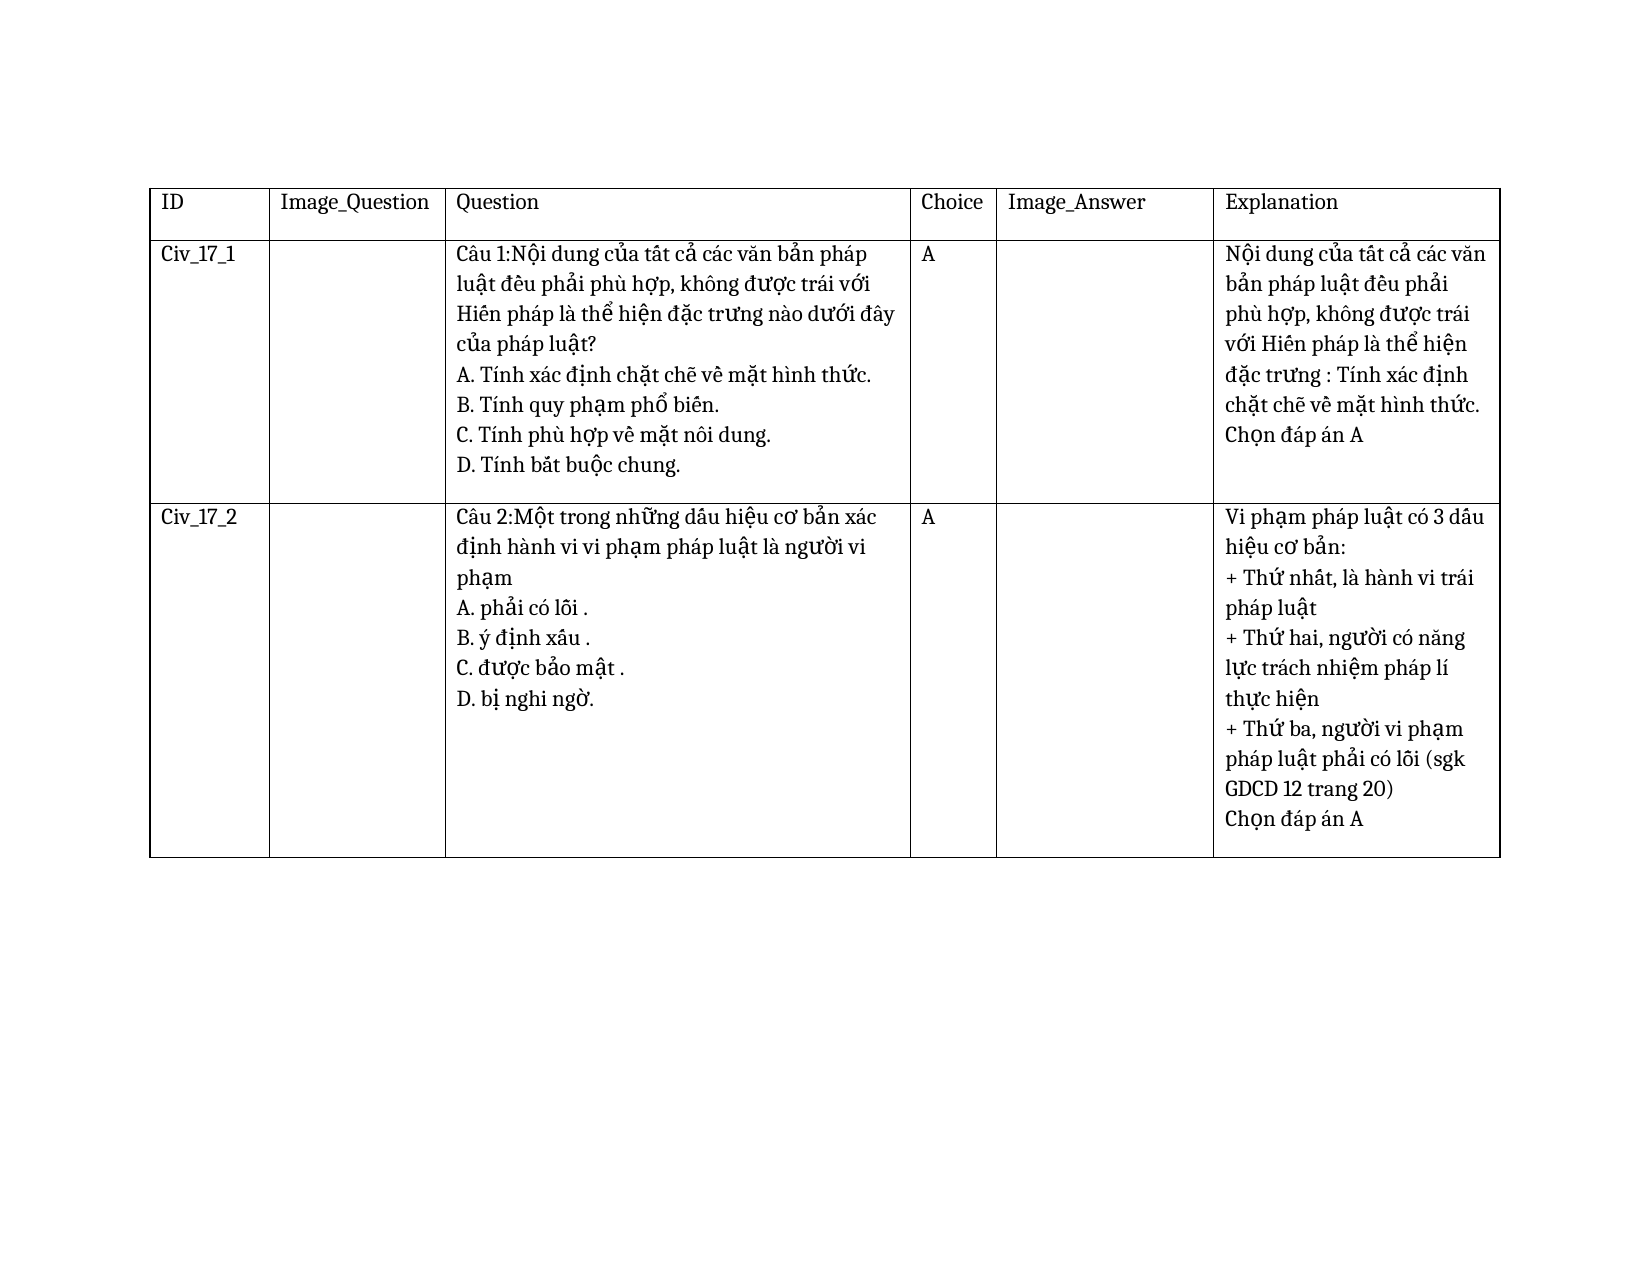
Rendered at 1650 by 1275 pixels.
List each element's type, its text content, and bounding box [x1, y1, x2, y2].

table_header Question [446, 189, 910, 239]
table_header Image_Answer [997, 189, 1213, 239]
table_header Image_Question [270, 189, 445, 239]
table_cell [997, 504, 1213, 857]
table_cell A [911, 504, 996, 857]
table_cell [270, 504, 445, 857]
table_header Choice [911, 189, 996, 239]
table_cell Câu 2:Một trong những dấu hiệu cơ bản xác định hành vi vi phạm pháp luật là người vi phạm A. phải có lỗi . B. ý định xấu . C. được bảo mật . D. bị nghi ngờ. [446, 504, 910, 857]
table_cell Vi phạm pháp luật có 3 dấu hiệu cơ bản: + Thứ nhất, là hành vi trái pháp luật + Thứ hai, người có năng lực trách nhiệm pháp lí thực hiện + Thứ ba, người vi phạm pháp luật phải có lỗi (sgk GDCD 12 trang 20) Chọn đáp án A [1214, 504, 1499, 857]
table_cell Nội dung của tất cả các văn bản pháp luật đều phải phù hợp, không được trái với Hiến pháp là thể hiện đặc trưng : Tính xác định chặt chẽ về mặt hình thức. Chọn đáp án A [1214, 241, 1499, 503]
table_header ID [151, 189, 269, 239]
table_cell A [911, 241, 996, 503]
table_cell Civ_17_2 [151, 504, 269, 857]
table_cell Civ_17_1 [151, 241, 269, 503]
table_cell [997, 241, 1213, 503]
table_cell Câu 1:Nội dung của tất cả các văn bản pháp luật đều phải phù hợp, không được trái với Hiến pháp là thể hiện đặc trưng nào dưới đây của pháp luật? A. Tính xác định chặt chẽ về mặt hình thức. B. Tính quy phạm phổ biến. C. Tính phù hợp về mặt nôi dung. D. Tính bắt buộc chung. [446, 241, 910, 503]
table_header Explanation [1214, 189, 1499, 239]
table_cell [270, 241, 445, 503]
